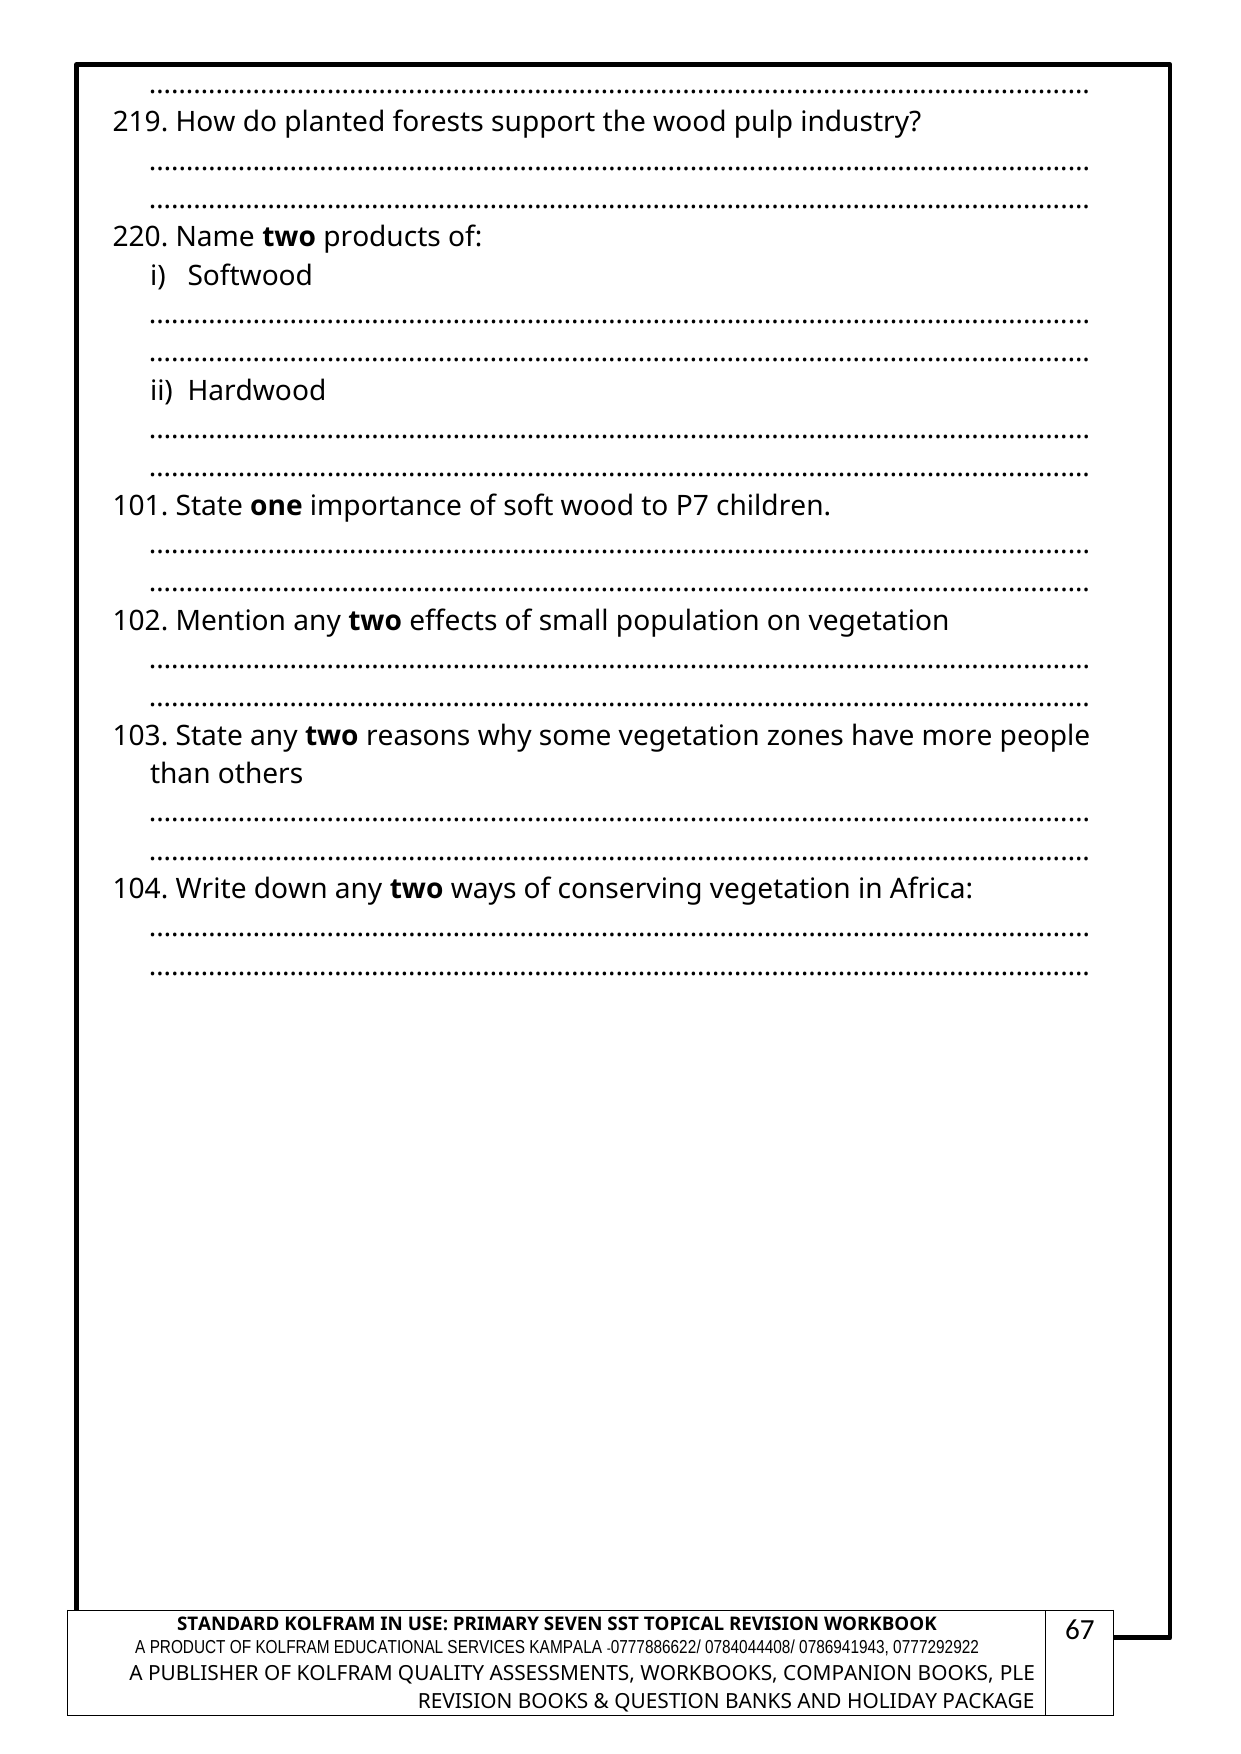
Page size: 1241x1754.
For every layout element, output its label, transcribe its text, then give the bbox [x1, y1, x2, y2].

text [149, 140, 1157, 178]
text .……………………………………………………………………………………………………………… [149, 638, 1157, 677]
text ………………………………………………………………………………………………………………. [149, 830, 1157, 868]
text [149, 293, 1157, 332]
text .……………………………………………………………………………………………………………… [149, 907, 1157, 945]
text ………………………………………………………………………………………………………………. [149, 945, 1157, 983]
list Hardwood [150, 370, 1157, 408]
text ………………………………………………………………………………………………………………. [149, 447, 1157, 485]
text ………………………………………………………………………………………………………………. [149, 677, 1157, 715]
list State any two reasons why some vegetation zones have more people than others [112, 715, 1157, 792]
list How do planted forests support the wood pulp industry? [112, 102, 1157, 140]
list Name two products of: [112, 217, 1157, 255]
text .……………………………………………………………………………………………………………… [149, 408, 1157, 447]
list Write down any two ways of conserving vegetation in Africa: [112, 868, 1157, 907]
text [149, 63, 1157, 102]
list Mention any two effects of small population on vegetation [112, 600, 1157, 638]
list Softwood [150, 255, 1157, 293]
text ………………………………………………………………………………………………………………. [149, 562, 1157, 600]
text ………………………………………………………………………………………………………………. [149, 332, 1157, 370]
text .……………………………………………………………………………………………………………… [149, 792, 1157, 830]
text .……………………………………………………………………………………………………………… [149, 523, 1157, 562]
list State one importance of soft wood to P7 children. [112, 485, 1157, 523]
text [149, 178, 1157, 217]
